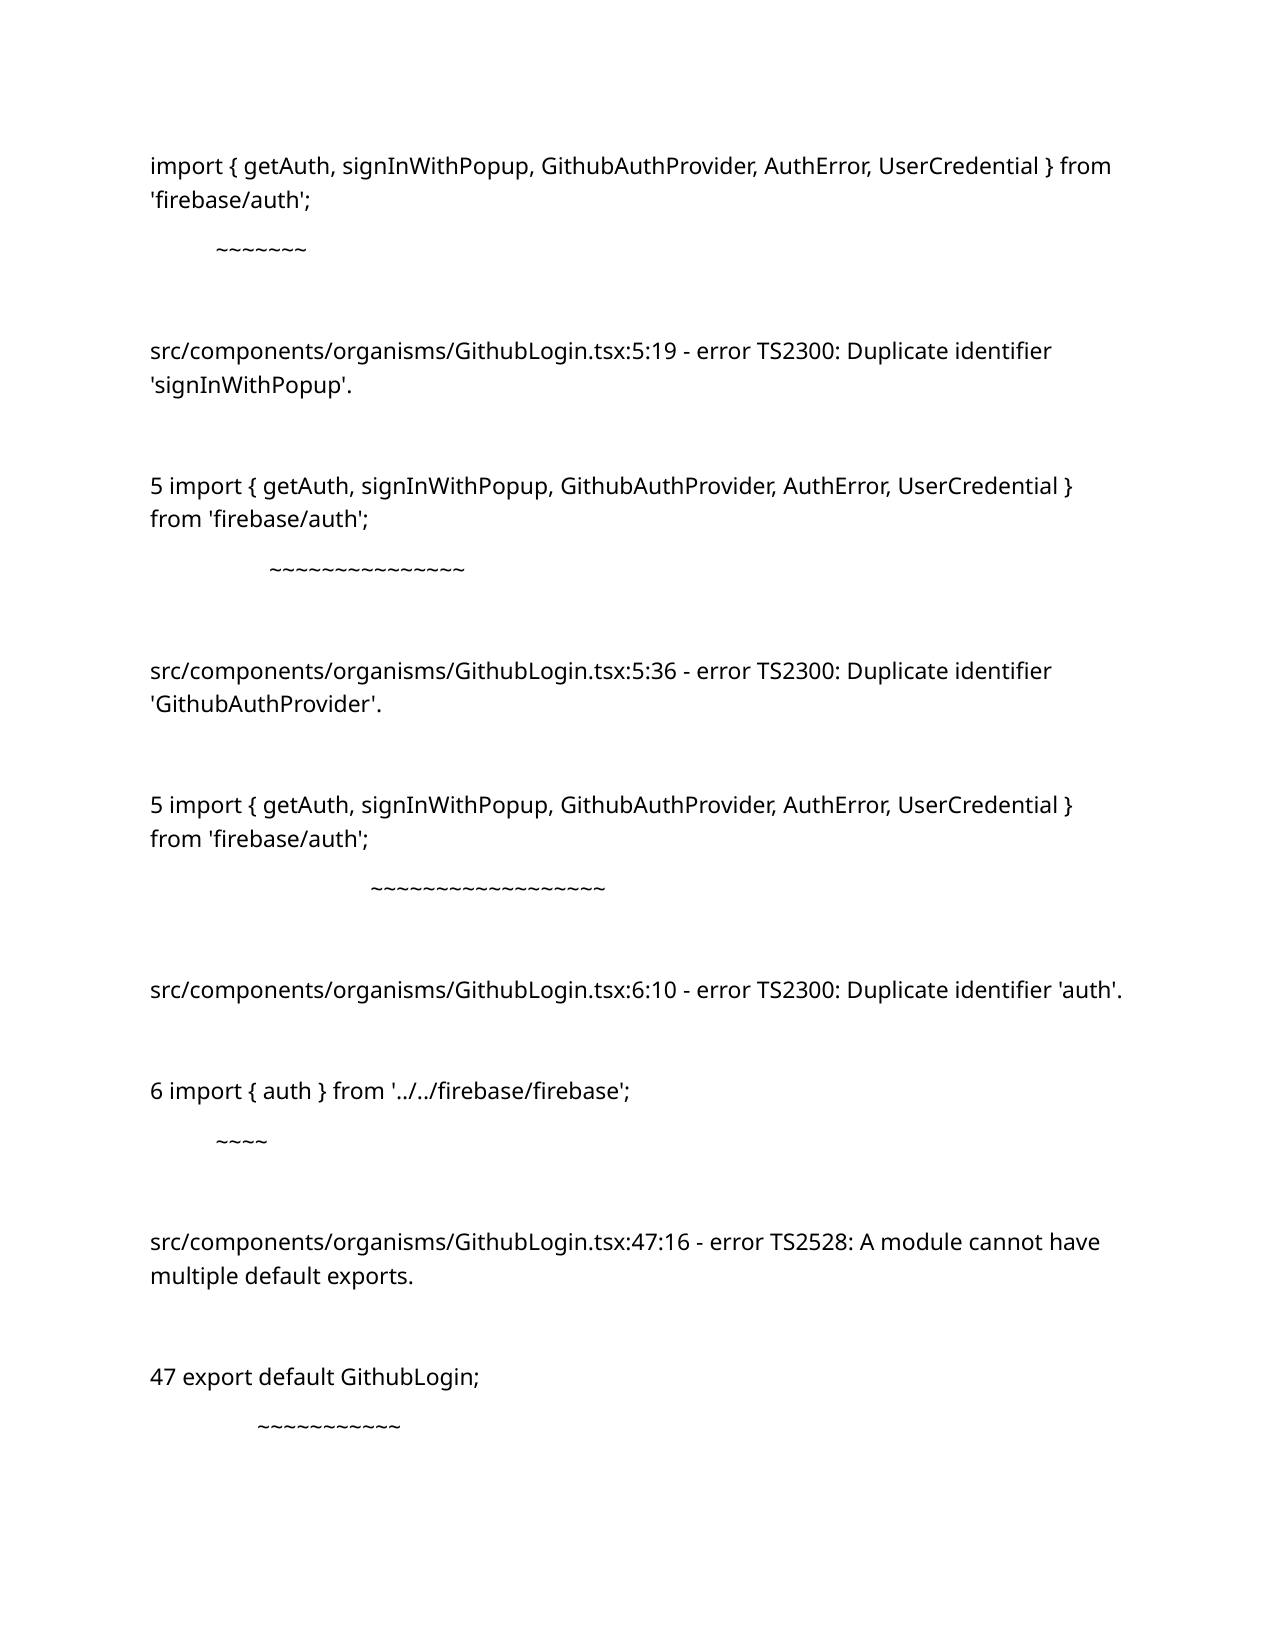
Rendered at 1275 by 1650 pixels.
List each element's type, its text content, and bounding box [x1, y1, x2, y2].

text ~~~~~~~~~~~ [150, 1411, 1125, 1442]
text src/components/organisms/GithubLogin.tsx:5:19 - error TS2300: Duplicate identifier 'signInWithPopup'. [150, 335, 1125, 400]
text 5 import { getAuth, signInWithPopup, GithubAuthProvider, AuthError, UserCredential } from 'firebase/auth'; [150, 789, 1125, 854]
text src/components/organisms/GithubLogin.tsx:47:16 - error TS2528: A module cannot have multiple default exports. [150, 1226, 1125, 1291]
text src/components/organisms/GithubLogin.tsx:6:10 - error TS2300: Duplicate identifier 'auth'. [150, 974, 1125, 1005]
text src/components/organisms/GithubLogin.tsx:5:36 - error TS2300: Duplicate identifier 'GithubAuthProvider'. [150, 654, 1125, 719]
text 47 export default GithubLogin; [150, 1361, 1125, 1392]
text ~~~~~~~ [150, 234, 1125, 265]
text import { getAuth, signInWithPopup, GithubAuthProvider, AuthError, UserCredential } from 'firebase/auth'; [150, 150, 1125, 215]
text 6 import { auth } from '../../firebase/firebase'; [150, 1075, 1125, 1106]
text ~~~~~~~~~~~~~~~ [150, 554, 1125, 585]
text ~~~~ [150, 1125, 1125, 1157]
text ~~~~~~~~~~~~~~~~~~ [150, 873, 1125, 904]
text 5 import { getAuth, signInWithPopup, GithubAuthProvider, AuthError, UserCredential } from 'firebase/auth'; [150, 469, 1125, 534]
